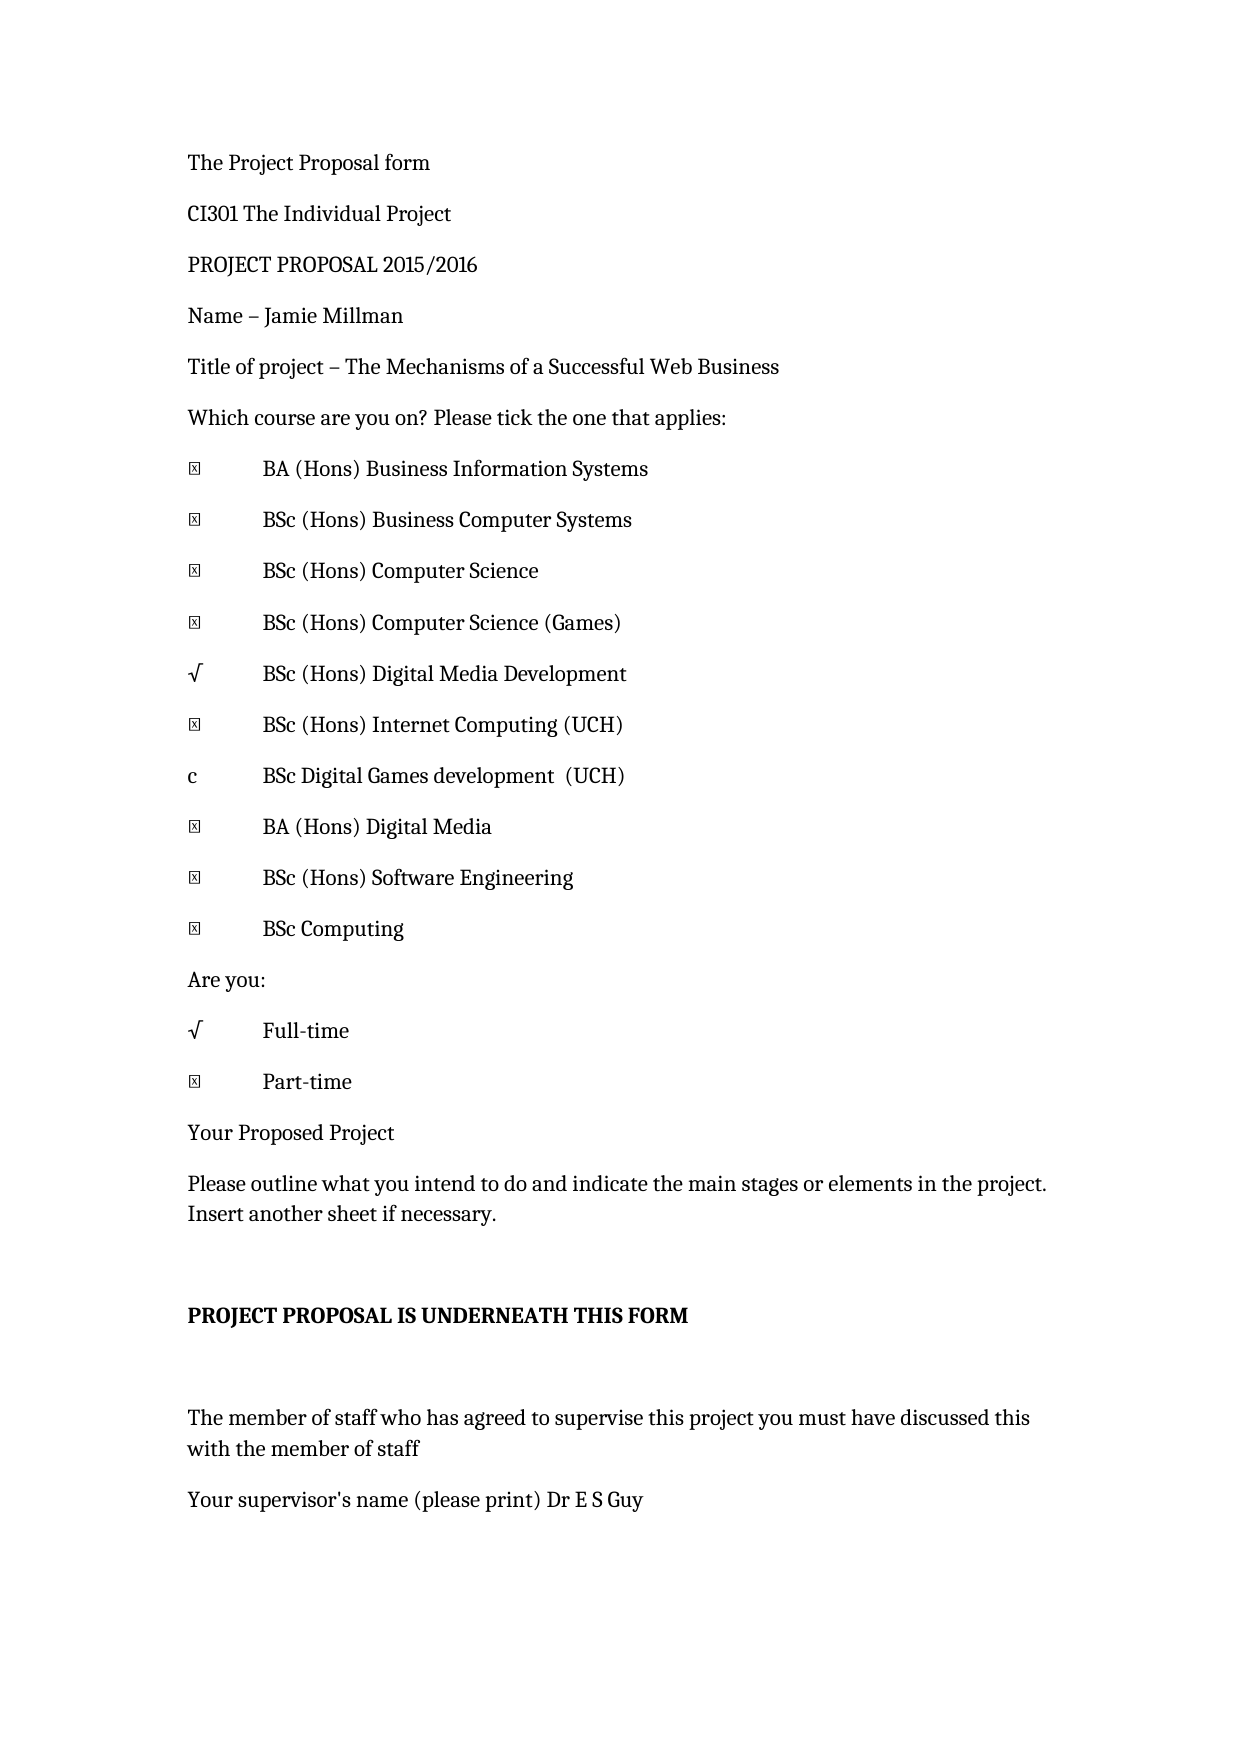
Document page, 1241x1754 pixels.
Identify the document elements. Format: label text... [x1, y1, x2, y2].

text √ BSc (Hons) Digital Media Development [187, 660, 1053, 687]
text  BSc (Hons) Business Computer Systems [187, 507, 1053, 534]
text Please outline what you intend to do and indicate the main stages or elements in the project. Insert another sheet if necessary. [187, 1171, 1053, 1227]
text CI301 The Individual Project [187, 201, 1053, 227]
text The Project Proposal form [187, 150, 1053, 176]
text  BSc (Hons) Computer Science (Games) [187, 609, 1053, 636]
text √ Full-time [187, 1018, 1053, 1044]
text  BSc (Hons) Computer Science [187, 558, 1053, 585]
text PROJECT PROPOSAL IS UNDERNEATH THIS FORM [187, 1303, 1053, 1329]
text  BA (Hons) Business Information Systems [187, 456, 1053, 483]
text Your Proposed Project [187, 1120, 1053, 1146]
text Name – Jamie Millman [187, 303, 1053, 329]
text Which course are you on? Please tick the one that applies: [187, 405, 1053, 432]
text The member of staff who has agreed to supervise this project you must have discussed this with the member of staff [187, 1405, 1053, 1462]
text Are you: [187, 967, 1053, 993]
text  BSc (Hons) Internet Computing (UCH) [187, 711, 1053, 738]
text  BA (Hons) Digital Media [187, 813, 1053, 840]
text  BSc Computing [187, 916, 1053, 942]
text Your supervisor's name (please print) Dr E S Guy [187, 1486, 1053, 1513]
text c BSc Digital Games development (UCH) [187, 762, 1053, 789]
text PROJECT PROPOSAL 2015/2016 [187, 252, 1053, 278]
text  BSc (Hons) Software Engineering [187, 864, 1053, 891]
text Title of project – The Mechanisms of a Successful Web Business [187, 354, 1053, 381]
text  Part-time [187, 1069, 1053, 1095]
